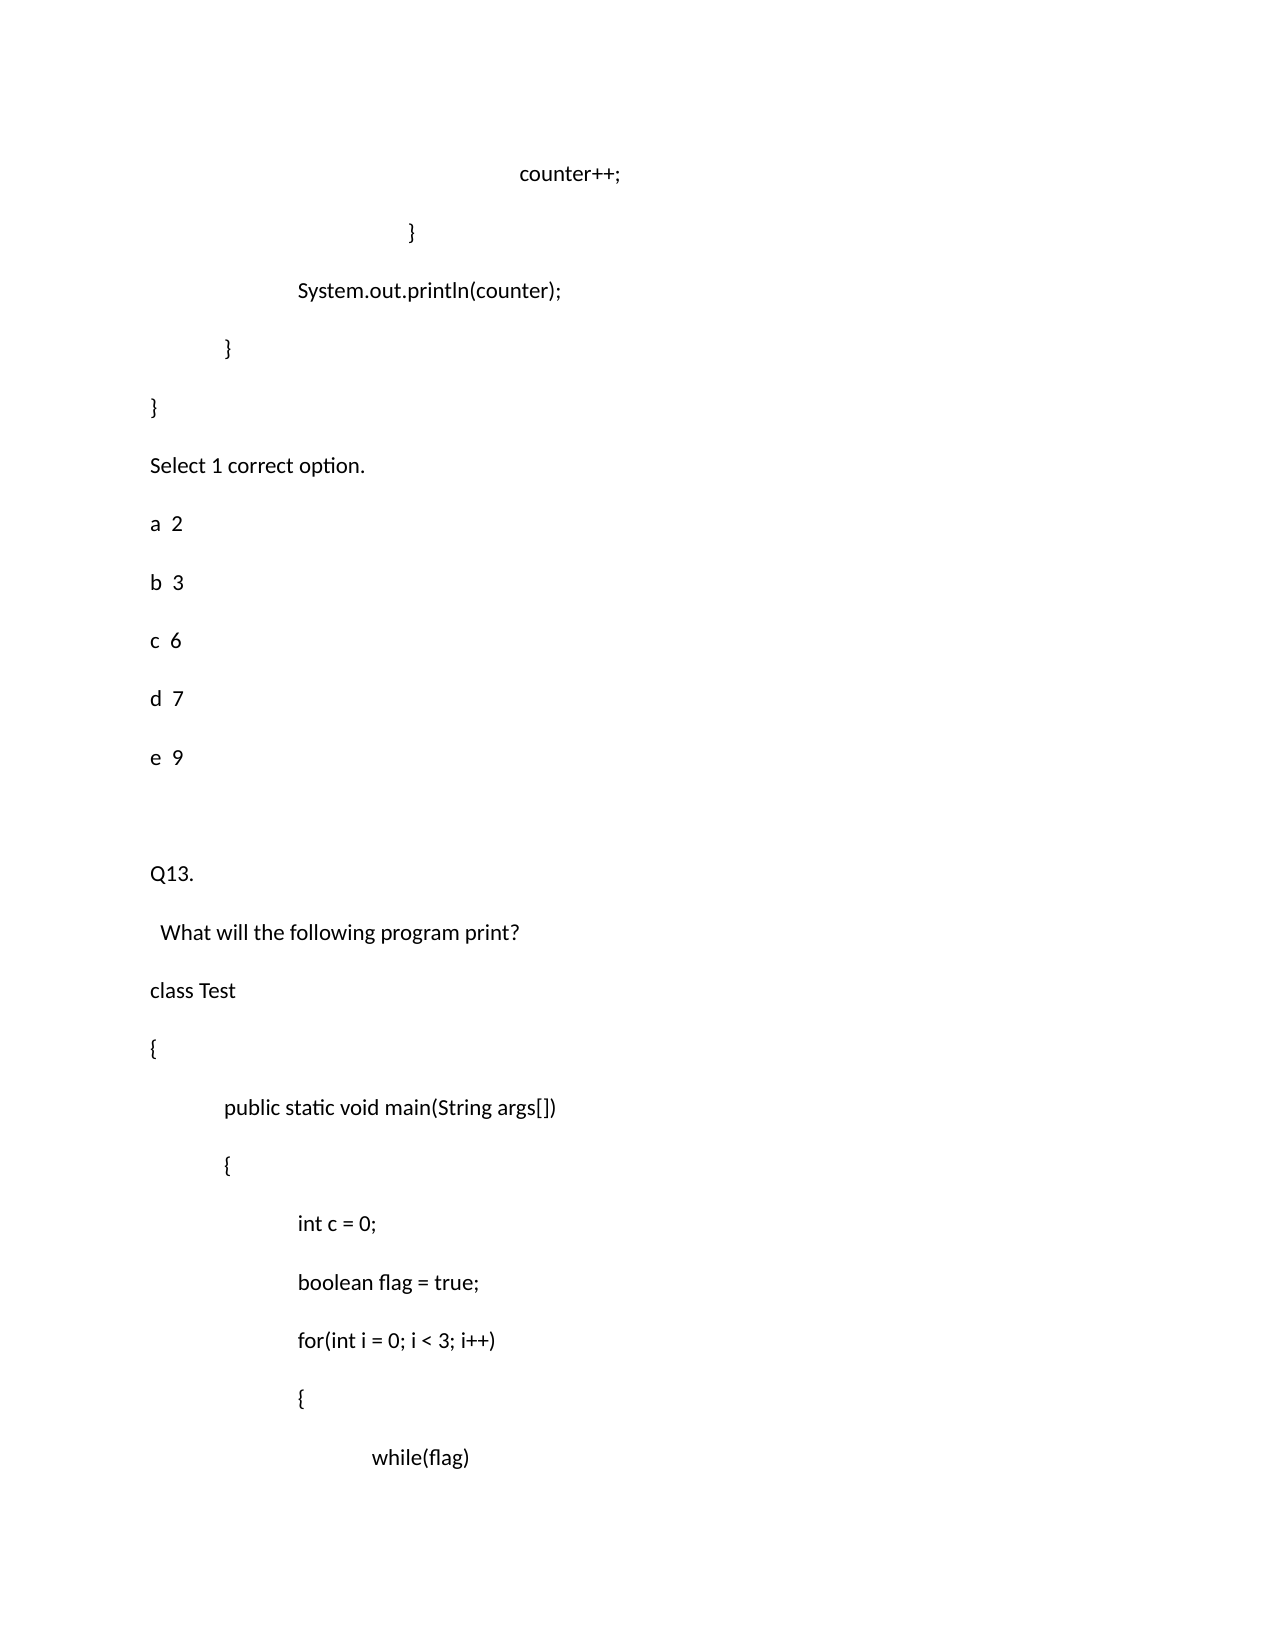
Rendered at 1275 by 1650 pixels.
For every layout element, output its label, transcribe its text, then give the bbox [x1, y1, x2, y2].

text while(flag) [150, 1433, 1125, 1471]
text class Test [150, 967, 1125, 1004]
text a 2 [150, 500, 1125, 537]
text e 9 [150, 733, 1125, 771]
text { [150, 1375, 1125, 1412]
text int c = 0; [150, 1200, 1125, 1237]
text b 3 [150, 558, 1125, 596]
text boolean flag = true; [150, 1258, 1125, 1296]
text System.out.println(counter); [150, 267, 1125, 304]
text } [150, 325, 1125, 362]
text d 7 [150, 675, 1125, 712]
text Q13. [150, 850, 1125, 887]
text public static void main(String args[]) [150, 1083, 1125, 1121]
text } [150, 383, 1125, 421]
text for(int i = 0; i < 3; i++) [150, 1317, 1125, 1354]
text { [150, 1025, 1125, 1062]
text What will the following program print? [150, 908, 1125, 946]
text counter++; [150, 150, 1125, 187]
text { [150, 1142, 1125, 1179]
text c 6 [150, 617, 1125, 654]
text Select 1 correct option. [150, 442, 1125, 479]
text } [150, 208, 1125, 246]
